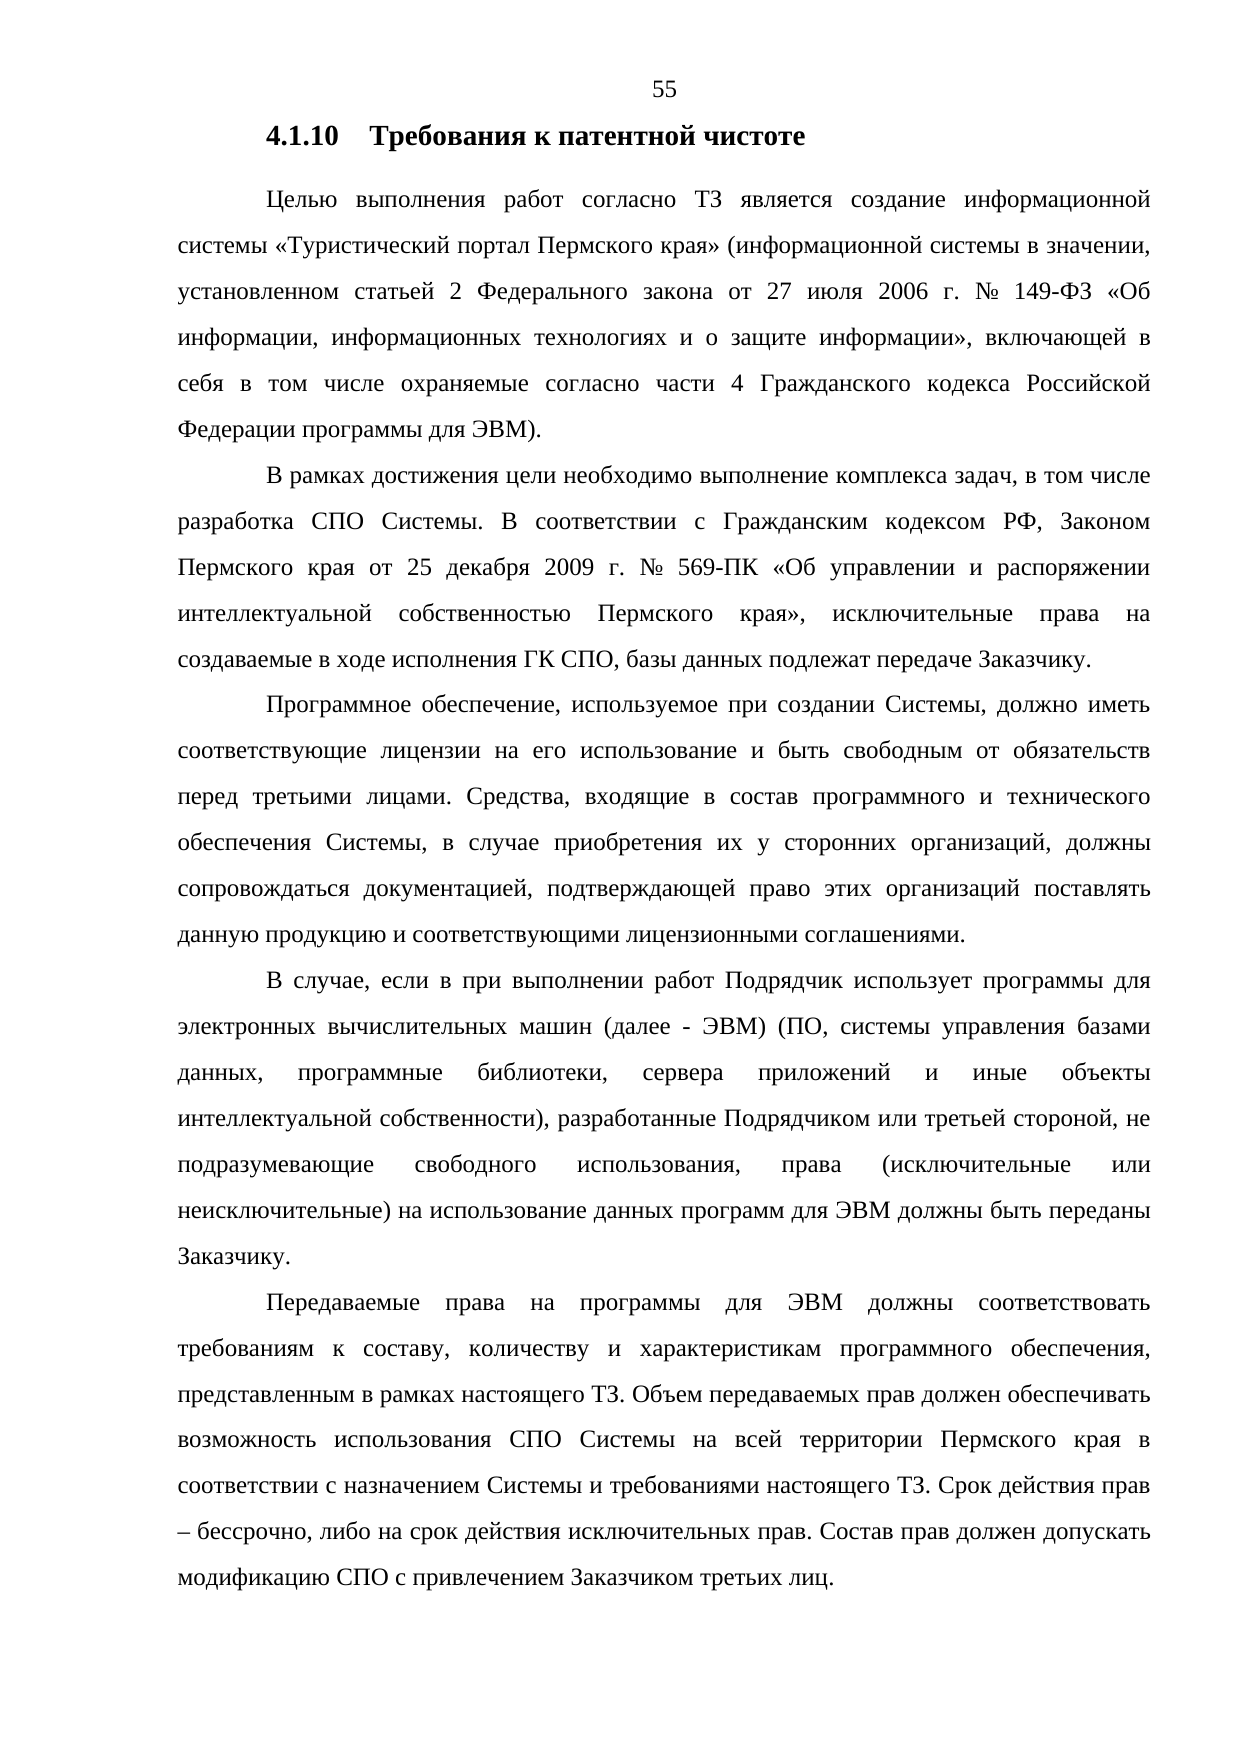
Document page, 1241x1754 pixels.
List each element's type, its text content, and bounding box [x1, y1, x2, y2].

list Требования к патентной чистоте [266, 118, 1152, 152]
text В рамках достижения цели необходимо выполнение комплекса задач, в том числе разработка СПО Системы. В соответствии с Гражданским кодексом РФ, Законом Пермского края от 25 декабря 2009 г. № 569-ПК «Об управлении и распоряжении интеллектуальной собственностью Пермского края», исключительные права на создаваемые в ходе исполнения ГК СПО, базы данных подлежат передаче Заказчику. [177, 460, 1152, 672]
text Целью выполнения работ согласно ТЗ является создание информационной системы «Туристический портал Пермского края» (информационной системы в значении, установленном статьей 2 Федерального закона от 27 июля 2006 г. № 149-ФЗ «Об информации, информационных технологиях и о защите информации», включающей в себя в том числе охраняемые согласно части 4 Гражданского кодекса Российской Федерации программы для ЭВМ). [177, 184, 1152, 443]
text Программное обеспечение, используемое при создании Системы, должно иметь соответствующие лицензии на его использование и быть свободным от обязательств перед третьими лицами. Средства, входящие в состав программного и технического обеспечения Системы, в случае приобретения их у сторонних организаций, должны сопровождаться документацией, подтверждающей право этих организаций поставлять данную продукцию и соответствующими лицензионными соглашениями. [177, 689, 1152, 948]
text Передаваемые права на программы для ЭВМ должны соответствовать требованиям к составу, количеству и характеристикам программного обеспечения, представленным в рамках настоящего ТЗ. Объем передаваемых прав должен обеспечивать возможность использования СПО Системы на всей территории Пермского края в соответствии с назначением Системы и требованиями настоящего ТЗ. Срок действия прав – бессрочно, либо на срок действия исключительных прав. Состав прав должен допускать модификацию СПО с привлечением Заказчиком третьих лиц. [177, 1287, 1152, 1591]
text В случае, если в при выполнении работ Подрядчик использует программы для электронных вычислительных машин (далее - ЭВМ) (ПО, системы управления базами данных, программные библиотеки, сервера приложений и иные объекты интеллектуальной собственности), разработанные Подрядчиком или третьей стороной, не подразумевающие свободного использования, права (исключительные или неисключительные) на использование данных программ для ЭВМ должны быть переданы Заказчику. [177, 965, 1152, 1269]
